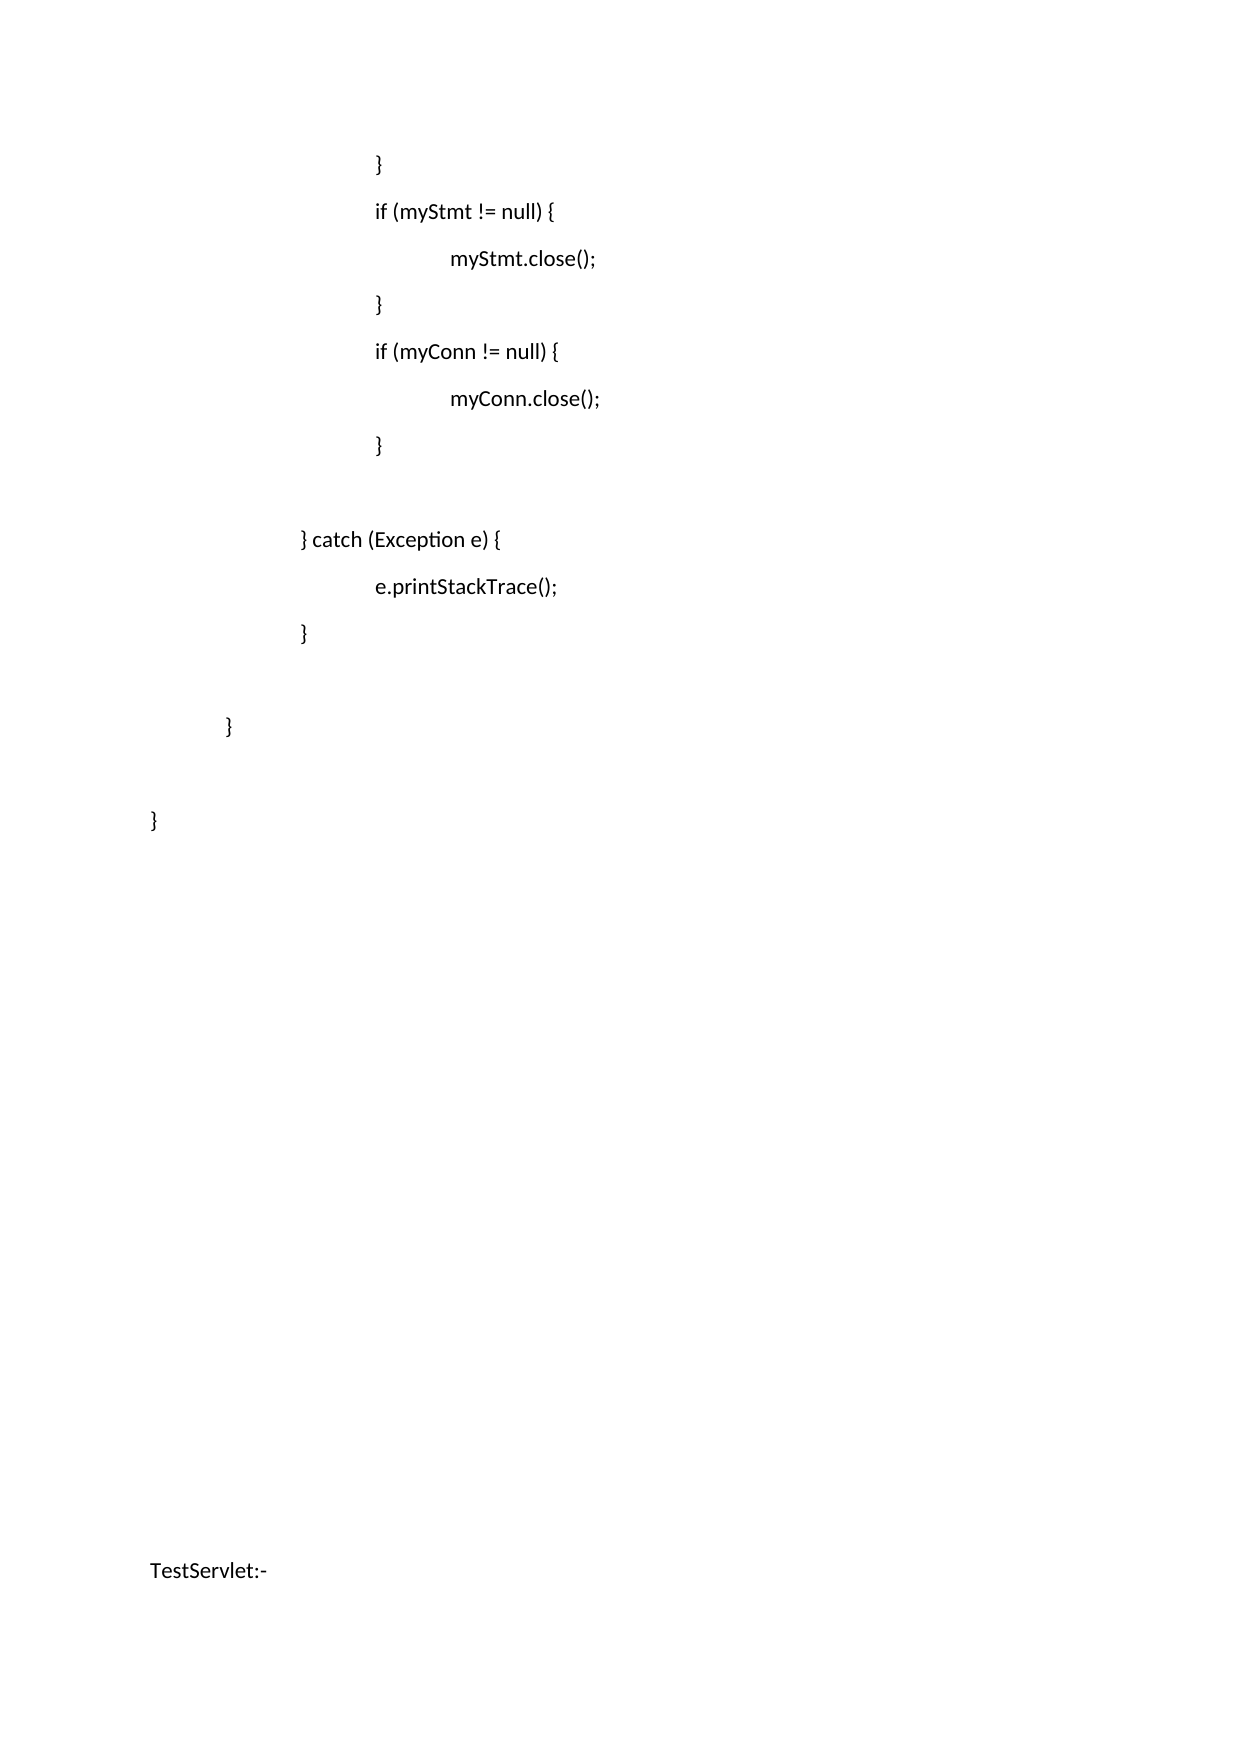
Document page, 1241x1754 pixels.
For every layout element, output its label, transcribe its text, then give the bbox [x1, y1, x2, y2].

text } [150, 431, 1090, 459]
text } [150, 712, 1090, 741]
text } [150, 150, 1090, 178]
text } [150, 619, 1090, 647]
text } [150, 806, 1090, 834]
text if (myConn != null) { [150, 337, 1090, 366]
text myConn.close(); [150, 384, 1090, 412]
text e.printStackTrace(); [150, 572, 1090, 600]
text TestServlet:- [150, 1556, 1090, 1584]
text myStmt.close(); [150, 244, 1090, 272]
text if (myStmt != null) { [150, 197, 1090, 225]
text } catch (Exception e) { [150, 525, 1090, 553]
text } [150, 291, 1090, 319]
